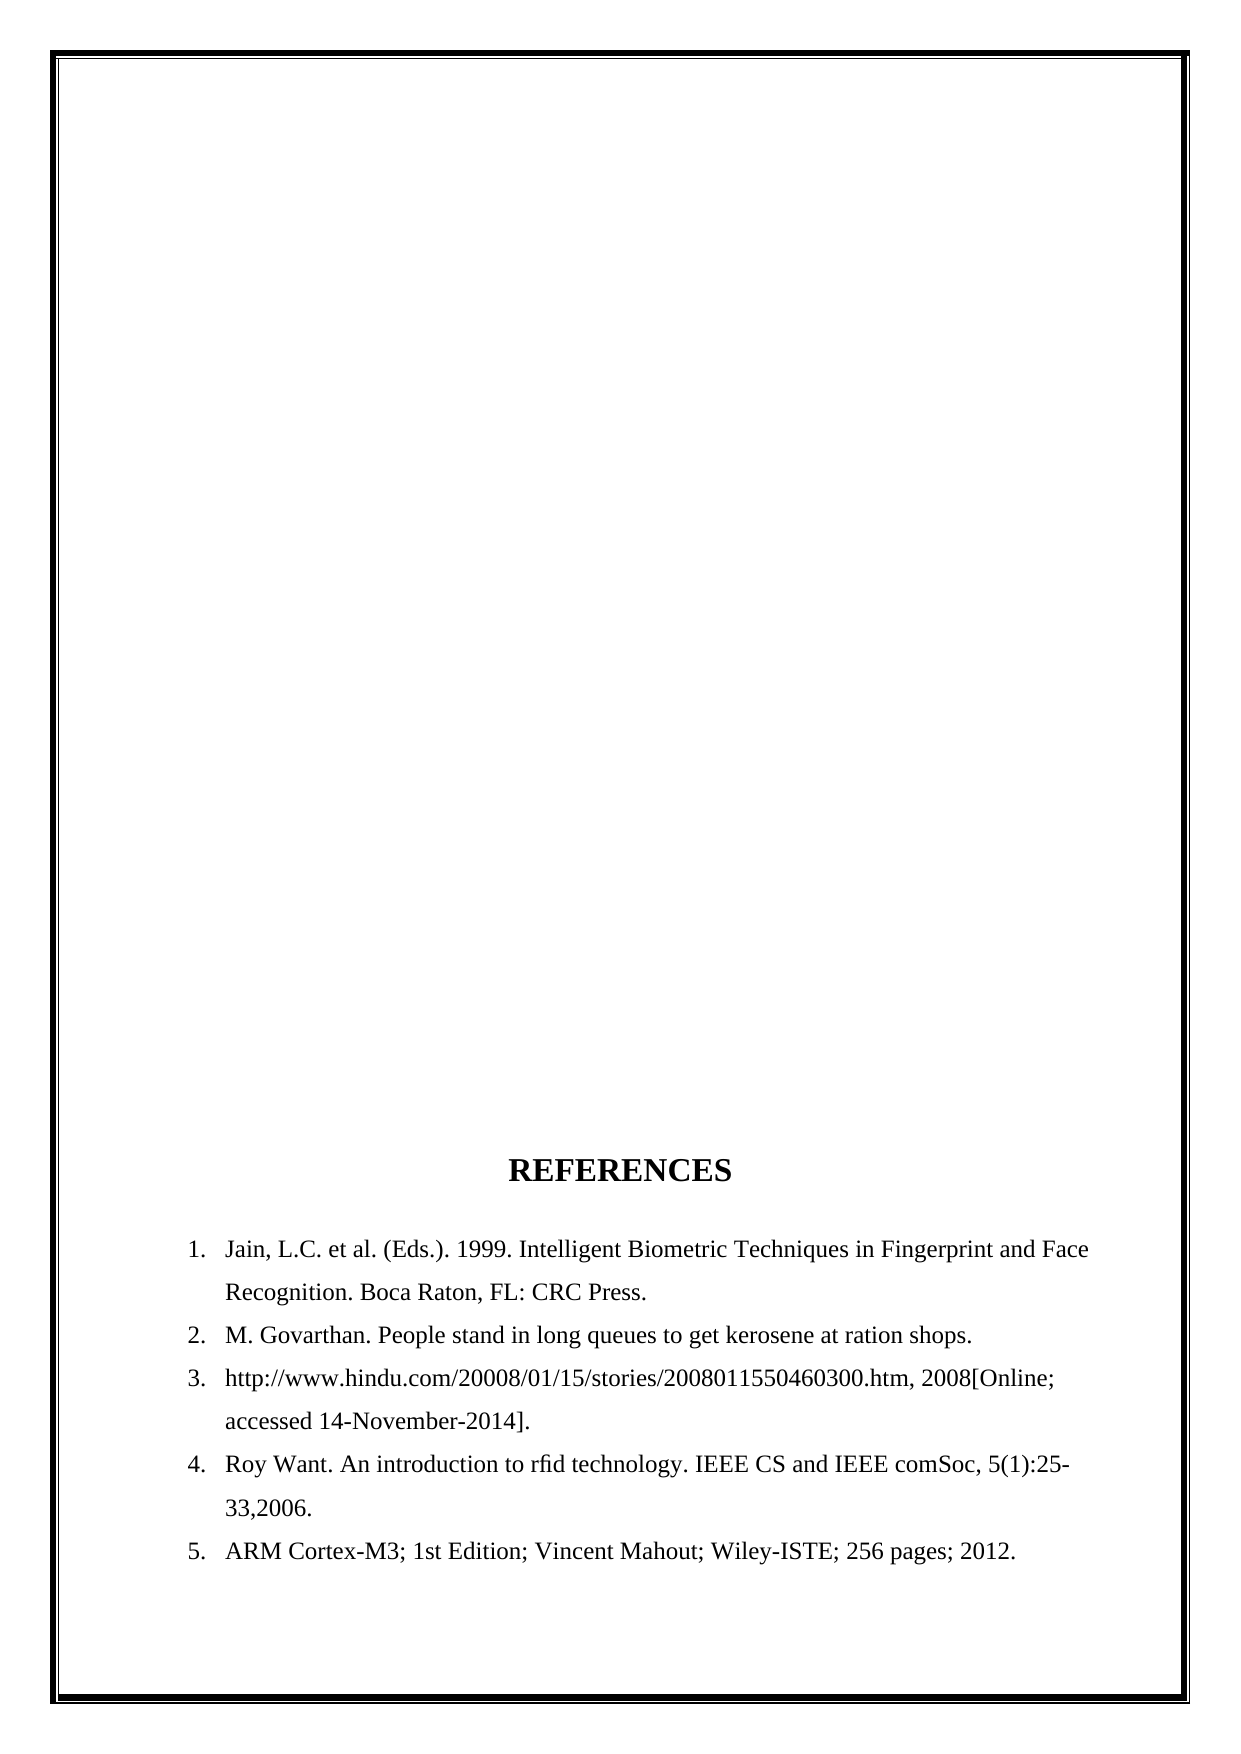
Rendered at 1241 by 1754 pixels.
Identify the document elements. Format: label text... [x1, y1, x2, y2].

text REFERENCES [150, 1150, 1090, 1188]
list Roy Want. An introduction to rﬁd technology. IEEE CS and IEEE comSoc, 5(1):25-33,2006. [187, 1449, 1090, 1521]
list Jain, L.C. et al. (Eds.). 1999. Intelligent Biometric Techniques in Fingerprint and Face Recognition. Boca Raton, FL: CRC Press. [187, 1234, 1090, 1306]
list http://www.hindu.com/20008/01/15/stories/2008011550460300.htm, 2008[Online; accessed 14-November-2014]. [187, 1363, 1090, 1435]
list ARM Cortex-M3; 1st Edition; Vincent Mahout; Wiley-ISTE; 256 pages; 2012. [187, 1536, 1090, 1564]
list M. Govarthan. People stand in long queues to get kerosene at ration shops. [187, 1320, 1090, 1349]
